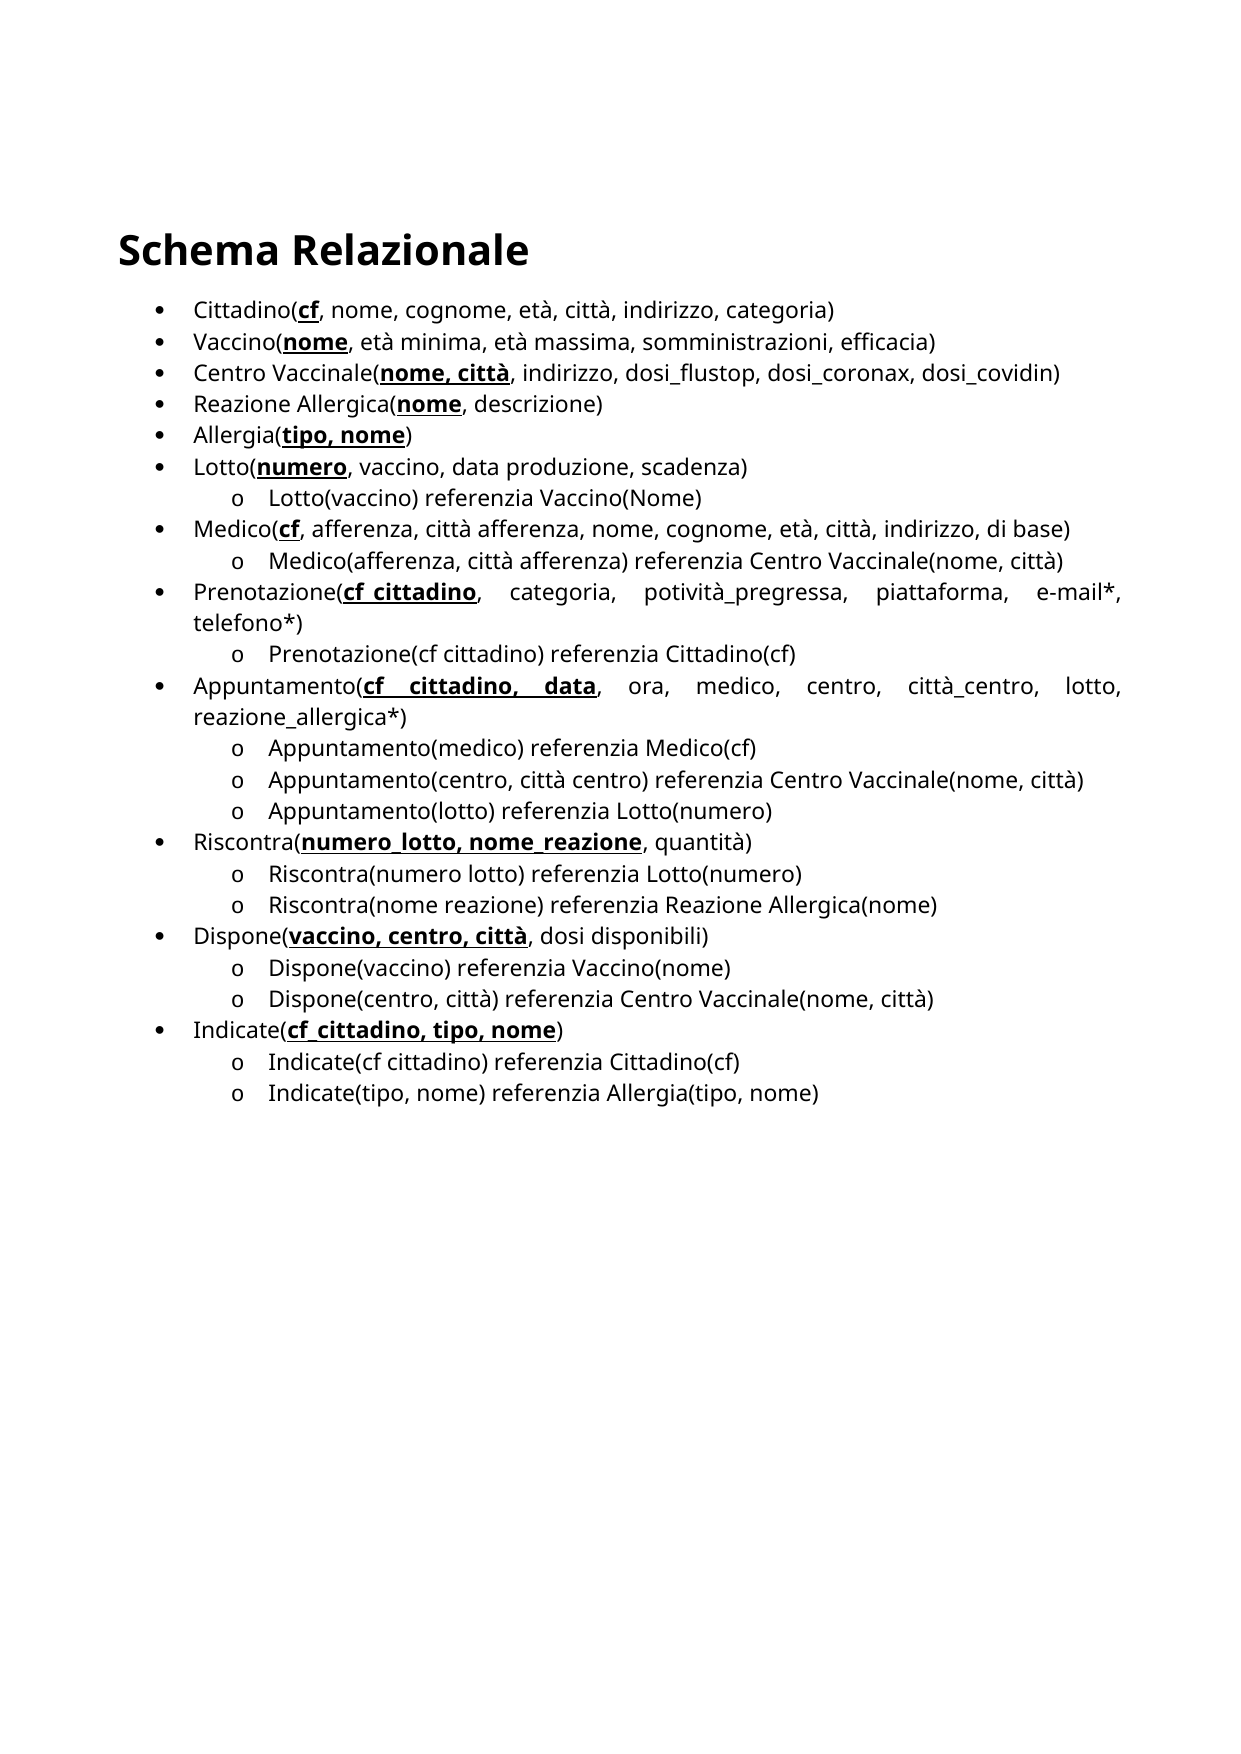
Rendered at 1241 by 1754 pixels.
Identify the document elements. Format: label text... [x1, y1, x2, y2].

list Indicate(cf cittadino) referenzia Cittadino(cf) [231, 1046, 1122, 1077]
list Allergia(tipo, nome) [156, 419, 1122, 451]
list Riscontra(numero lotto) referenzia Lotto(numero) [231, 858, 1122, 889]
list Appuntamento(centro, città centro) referenzia Centro Vaccinale(nome, città) [231, 764, 1122, 795]
list Lotto(numero, vaccino, data produzione, scadenza) [156, 451, 1122, 482]
text Schema Relazionale [118, 221, 1122, 278]
list Riscontra(nome reazione) referenzia Reazione Allergica(nome) [231, 889, 1122, 920]
list Cittadino(cf, nome, cognome, età, città, indirizzo, categoria) [156, 294, 1122, 326]
list Centro Vaccinale(nome, città, indirizzo, dosi_flustop, dosi_coronax, dosi_covidin) [156, 357, 1122, 388]
list Dispone(centro, città) referenzia Centro Vaccinale(nome, città) [231, 983, 1122, 1014]
list Prenotazione(cf cittadino) referenzia Cittadino(cf) [231, 638, 1122, 670]
list Medico(cf, afferenza, città afferenza, nome, cognome, età, città, indirizzo, di base) [156, 513, 1122, 544]
list Appuntamento(cf cittadino, data, ora, medico, centro, città_centro, lotto, reazione_allergica*) [156, 670, 1122, 732]
list Dispone(vaccino, centro, città, dosi disponibili) [156, 920, 1122, 952]
list Appuntamento(medico) referenzia Medico(cf) [231, 732, 1122, 764]
list Indicate(tipo, nome) referenzia Allergia(tipo, nome) [231, 1077, 1122, 1108]
list Prenotazione(cf_cittadino, categoria, potività_pregressa, piattaforma, e-mail*, telefono*) [156, 576, 1122, 638]
list Reazione Allergica(nome, descrizione) [156, 388, 1122, 419]
list Appuntamento(lotto) referenzia Lotto(numero) [231, 795, 1122, 826]
list Riscontra(numero_lotto, nome_reazione, quantità) [156, 826, 1122, 858]
list Vaccino(nome, età minima, età massima, somministrazioni, efficacia) [156, 326, 1122, 357]
list Lotto(vaccino) referenzia Vaccino(Nome) [231, 482, 1122, 513]
list Medico(afferenza, città afferenza) referenzia Centro Vaccinale(nome, città) [231, 544, 1122, 576]
list Indicate(cf_cittadino, tipo, nome) [156, 1014, 1122, 1046]
list Dispone(vaccino) referenzia Vaccino(nome) [231, 952, 1122, 983]
